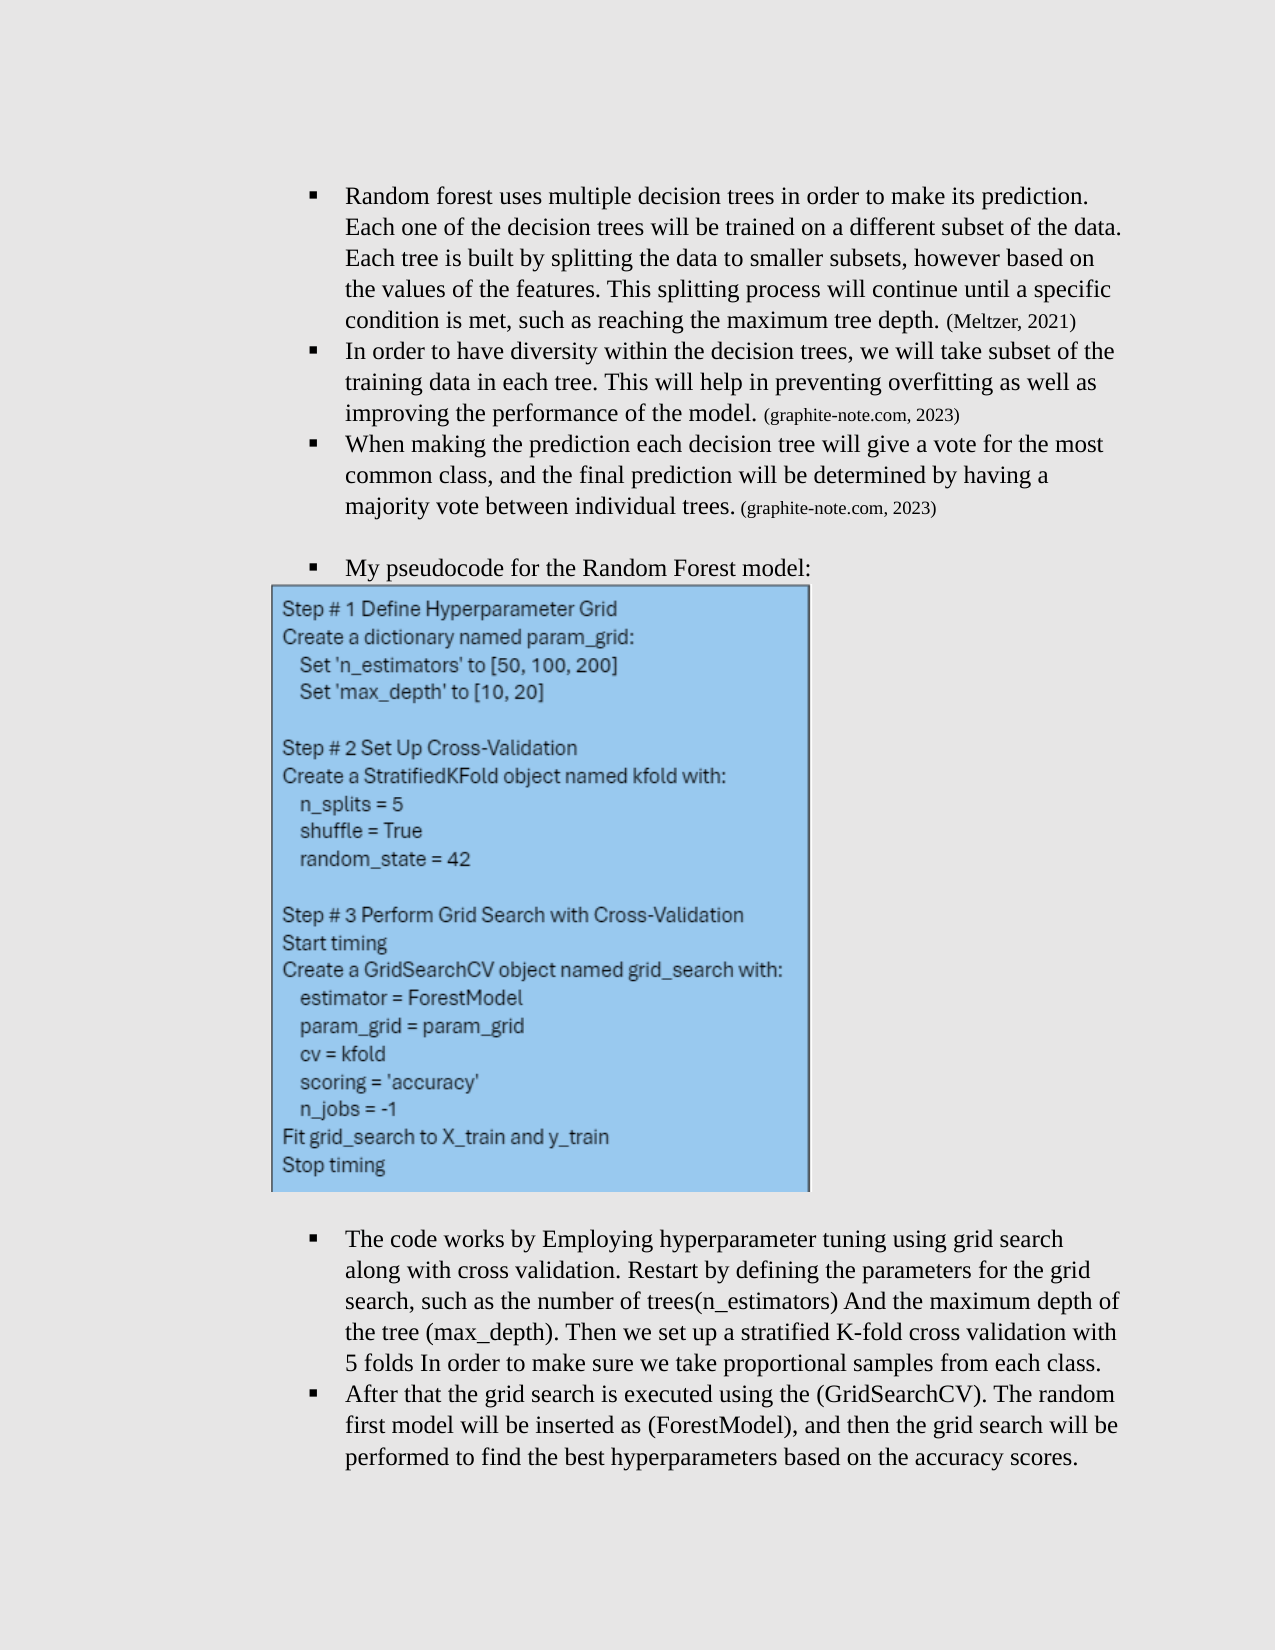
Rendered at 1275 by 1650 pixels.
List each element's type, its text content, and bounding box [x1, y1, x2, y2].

picture [270, 584, 813, 1192]
list In order to have diversity within the decision trees, we will take subset of the training data in each tree. This will help in preventing overfitting as well as improving the performance of the model. (graphite-note.com, 2023) [307, 336, 1125, 427]
list After that the grid search is executed using the (GridSearchCV). The random first model will be inserted as (ForestModel), and then the grid search will be performed to find the best hyperparameters based on the accuracy scores. [307, 1379, 1125, 1470]
list Random forest uses multiple decision trees in order to make its prediction. Each one of the decision trees will be trained on a different subset of the data. Each tree is built by splitting the data to smaller subsets, however based on the values of the features. This splitting process will continue until a specific condition is met, such as reaching the maximum tree depth. (Meltzer, 2021) [307, 181, 1125, 334]
list When making the prediction each decision tree will give a vote for the most common class, and the final prediction will be determined by having a majority vote between individual trees. (graphite-note.com, 2023) [307, 429, 1125, 520]
list The code works by Employing hyperparameter tuning using grid search along with cross validation. Restart by defining the parameters for the grid search, such as the number of trees(n_estimators) And the maximum depth of the tree (max_depth). Then we set up a stratified K-fold cross validation with 5 folds In order to make sure we take proportional samples from each class. [307, 1224, 1125, 1377]
list My pseudocode for the Random Forest model: [307, 553, 1125, 582]
